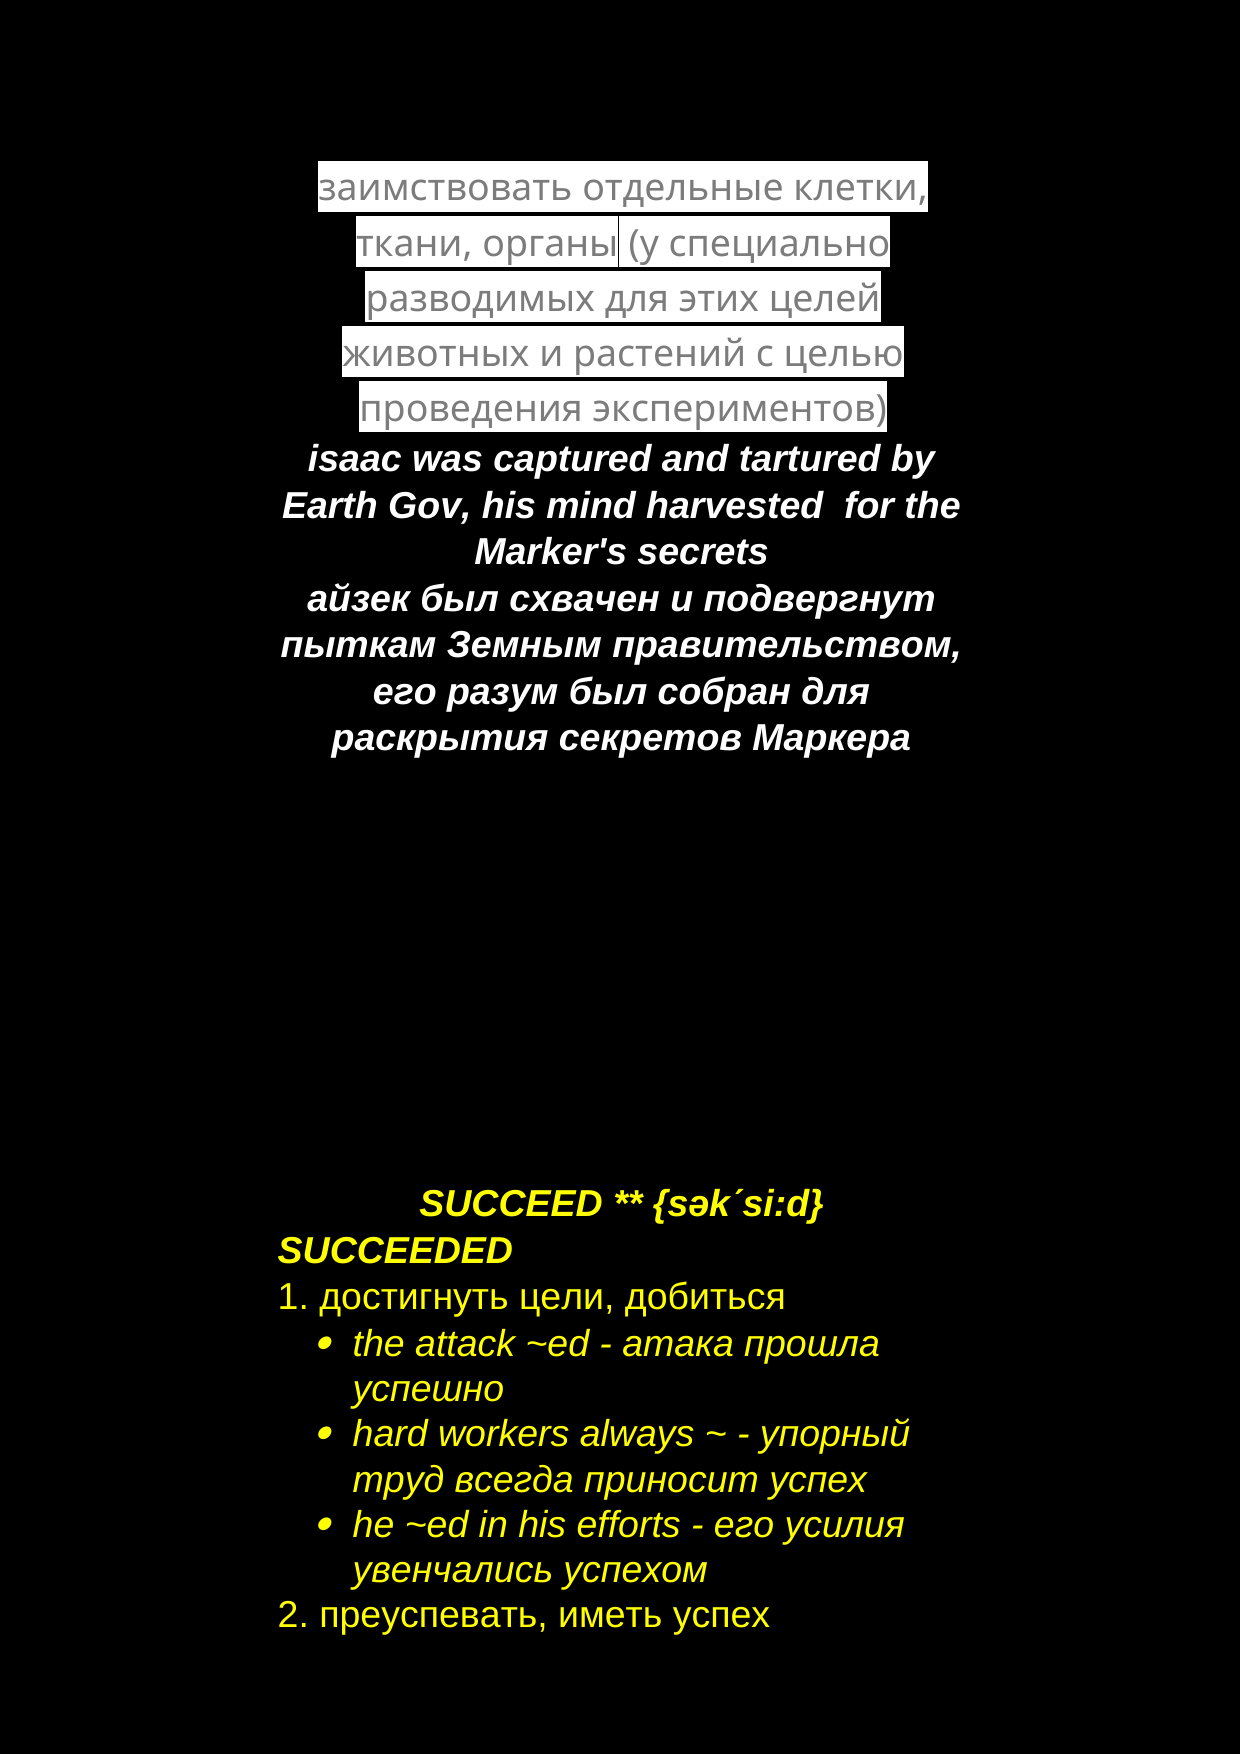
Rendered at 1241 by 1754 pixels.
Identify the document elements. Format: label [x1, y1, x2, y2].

table_header [270, 152, 976, 1648]
